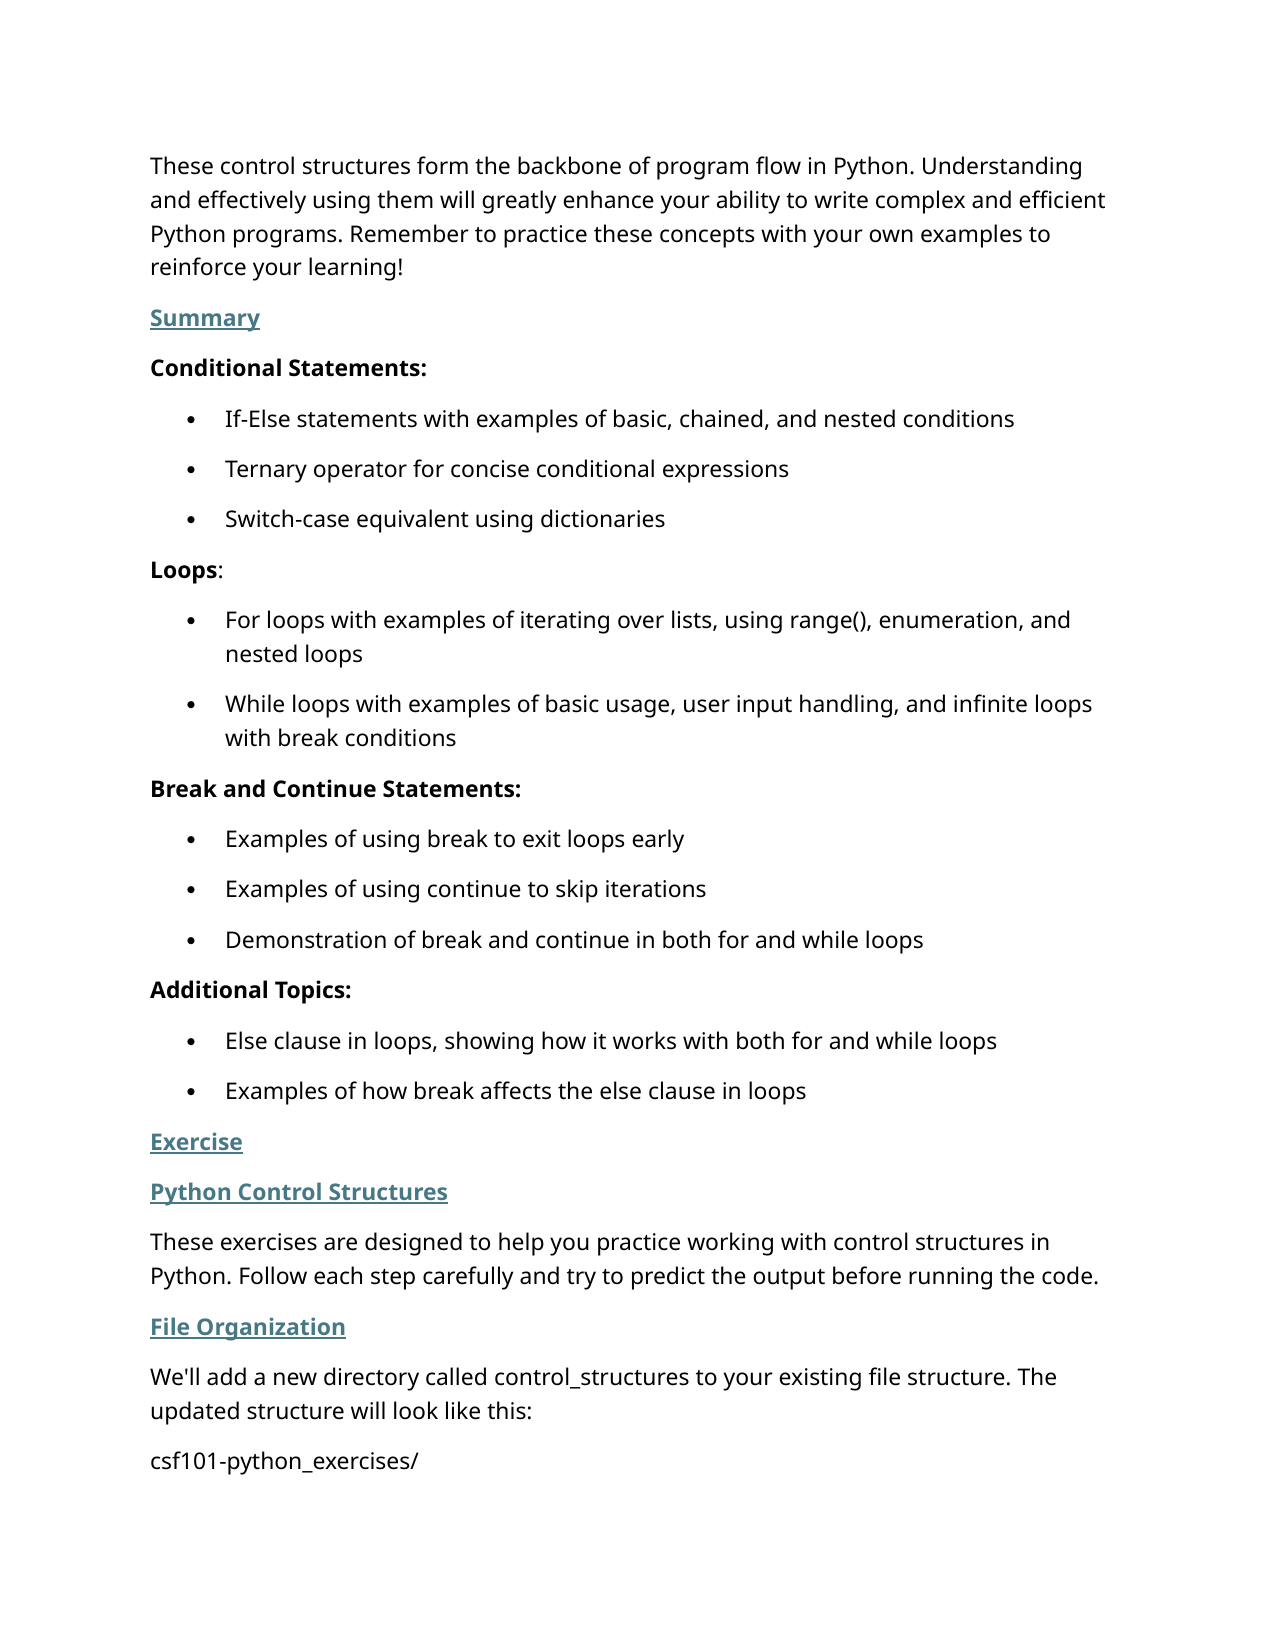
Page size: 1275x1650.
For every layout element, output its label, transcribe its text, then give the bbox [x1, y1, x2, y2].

text Loops: [150, 554, 1125, 585]
text Exercise [150, 1125, 1125, 1157]
text Conditional Statements: [150, 352, 1125, 383]
list Ternary operator for concise conditional expressions [187, 453, 1125, 484]
list Switch-case equivalent using dictionaries [187, 503, 1125, 534]
list Examples of how break affects the else clause in loops [187, 1075, 1125, 1106]
list Examples of using continue to skip iterations [187, 873, 1125, 904]
list If-Else statements with examples of basic, chained, and nested conditions [187, 402, 1125, 434]
list Else clause in loops, showing how it works with both for and while loops [187, 1024, 1125, 1056]
text File Organization [150, 1310, 1125, 1342]
text Break and Continue Statements: [150, 772, 1125, 804]
text Additional Topics: [150, 974, 1125, 1005]
text These exercises are designed to help you practice working with control structures in Python. Follow each step carefully and try to predict the output before running the code. [150, 1226, 1125, 1291]
text Python Control Structures [150, 1176, 1125, 1207]
text Summary [150, 302, 1125, 333]
text We'll add a new directory called control_structures to your existing file structure. The updated structure will look like this: [150, 1361, 1125, 1426]
list Demonstration of break and continue in both for and while loops [187, 924, 1125, 955]
text These control structures form the backbone of program flow in Python. Understanding and effectively using them will greatly enhance your ability to write complex and efficient Python programs. Remember to practice these concepts with your own examples to reinforce your learning! [150, 150, 1125, 282]
text csf101-python_exercises/ [150, 1445, 1125, 1476]
list For loops with examples of iterating over lists, using range(), enumeration, and nested loops [187, 604, 1125, 669]
list Examples of using break to exit loops early [187, 823, 1125, 854]
list While loops with examples of basic usage, user input handling, and infinite loops with break conditions [187, 688, 1125, 753]
